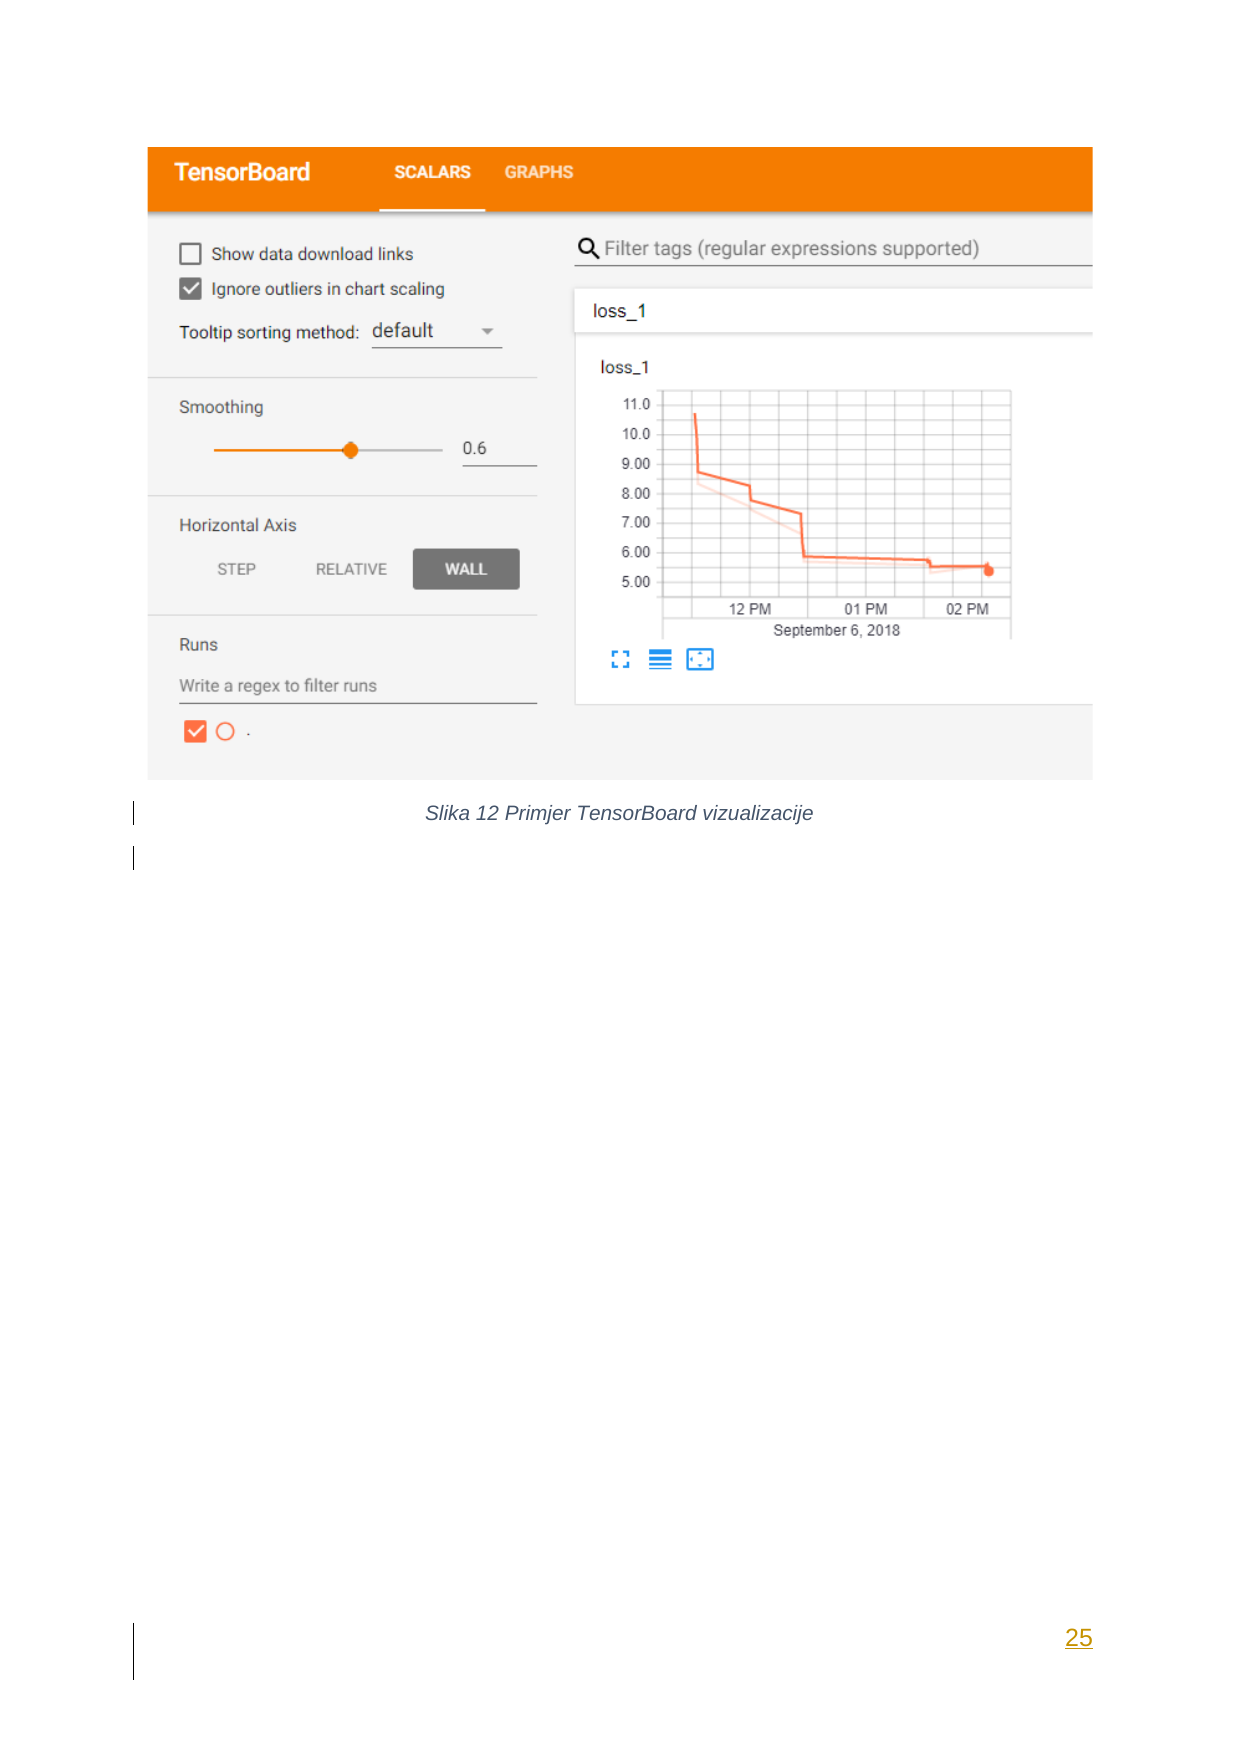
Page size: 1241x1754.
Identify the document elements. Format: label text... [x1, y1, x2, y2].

text Slika 12 Primjer TensorBoard vizualizacije [148, 780, 1093, 825]
picture [147, 147, 1093, 780]
